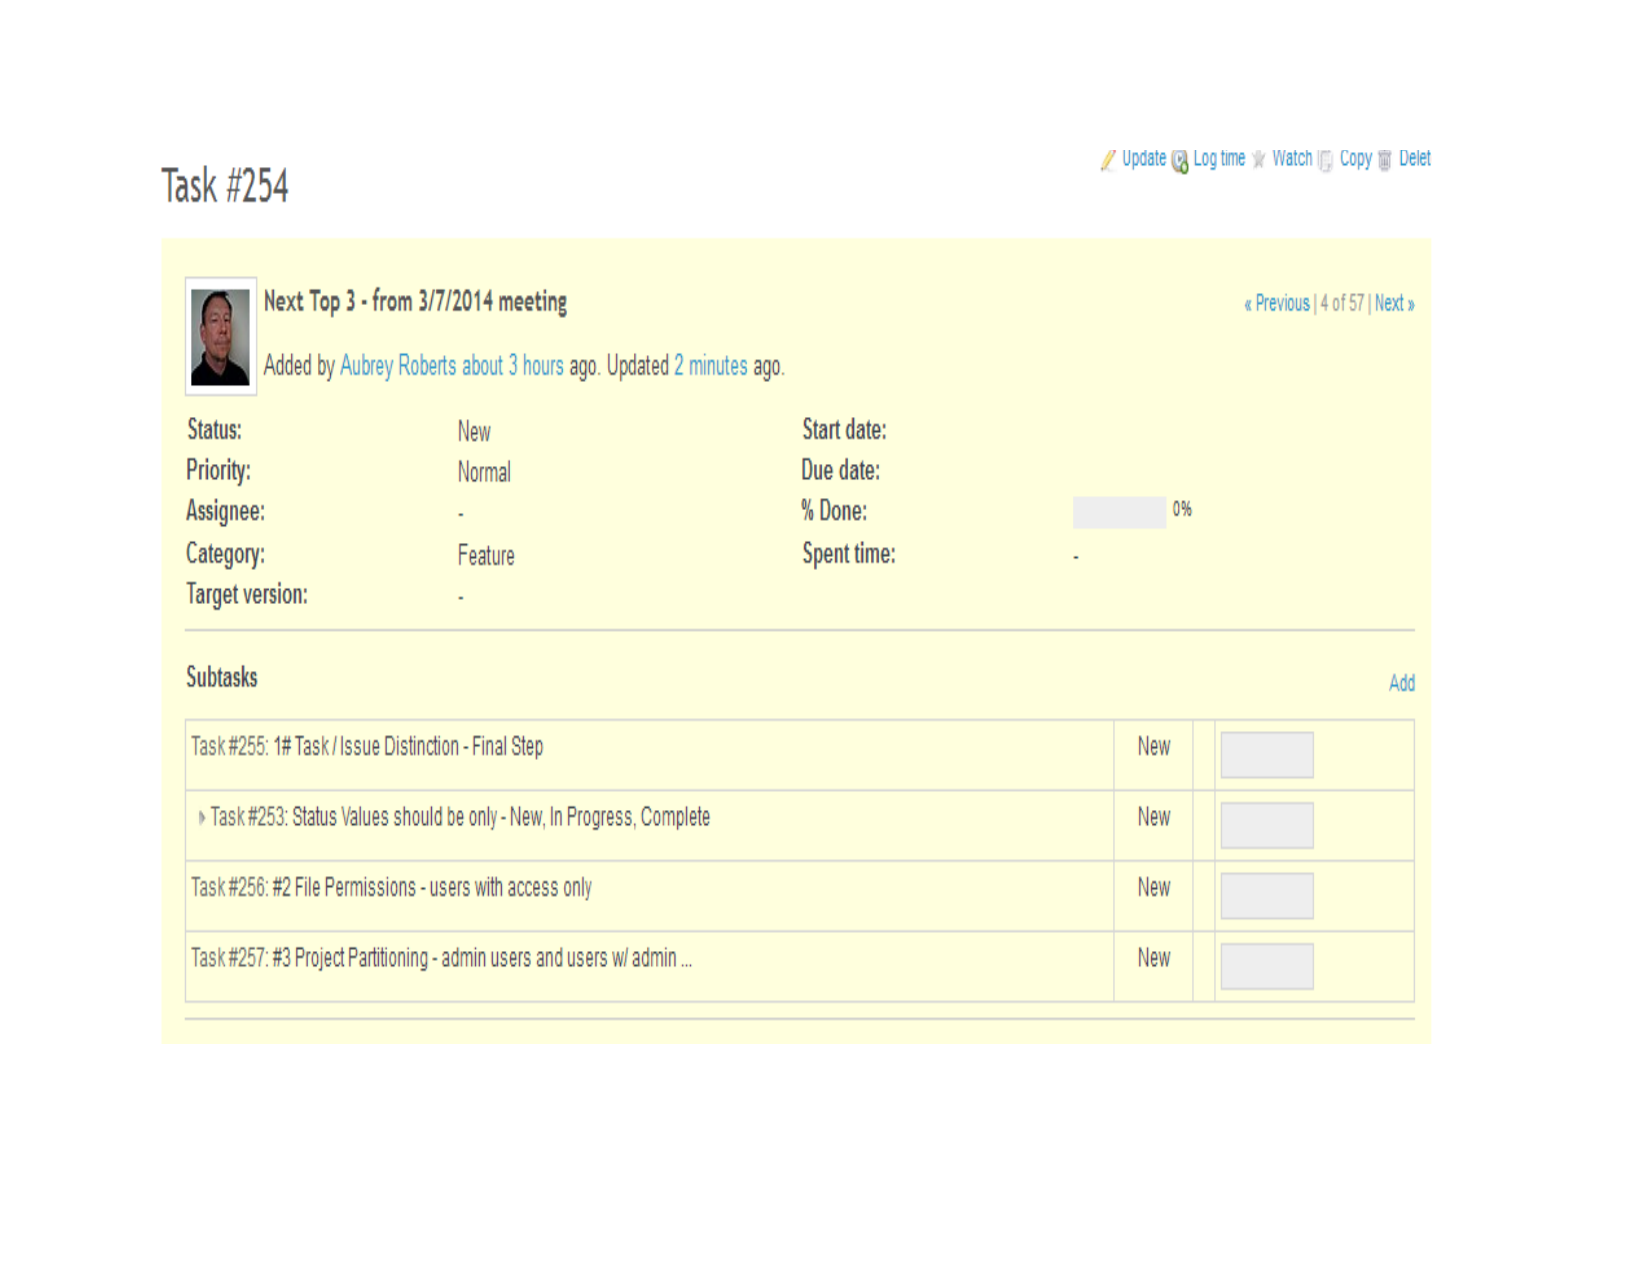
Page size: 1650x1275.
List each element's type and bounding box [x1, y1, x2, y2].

picture [150, 150, 1432, 1044]
